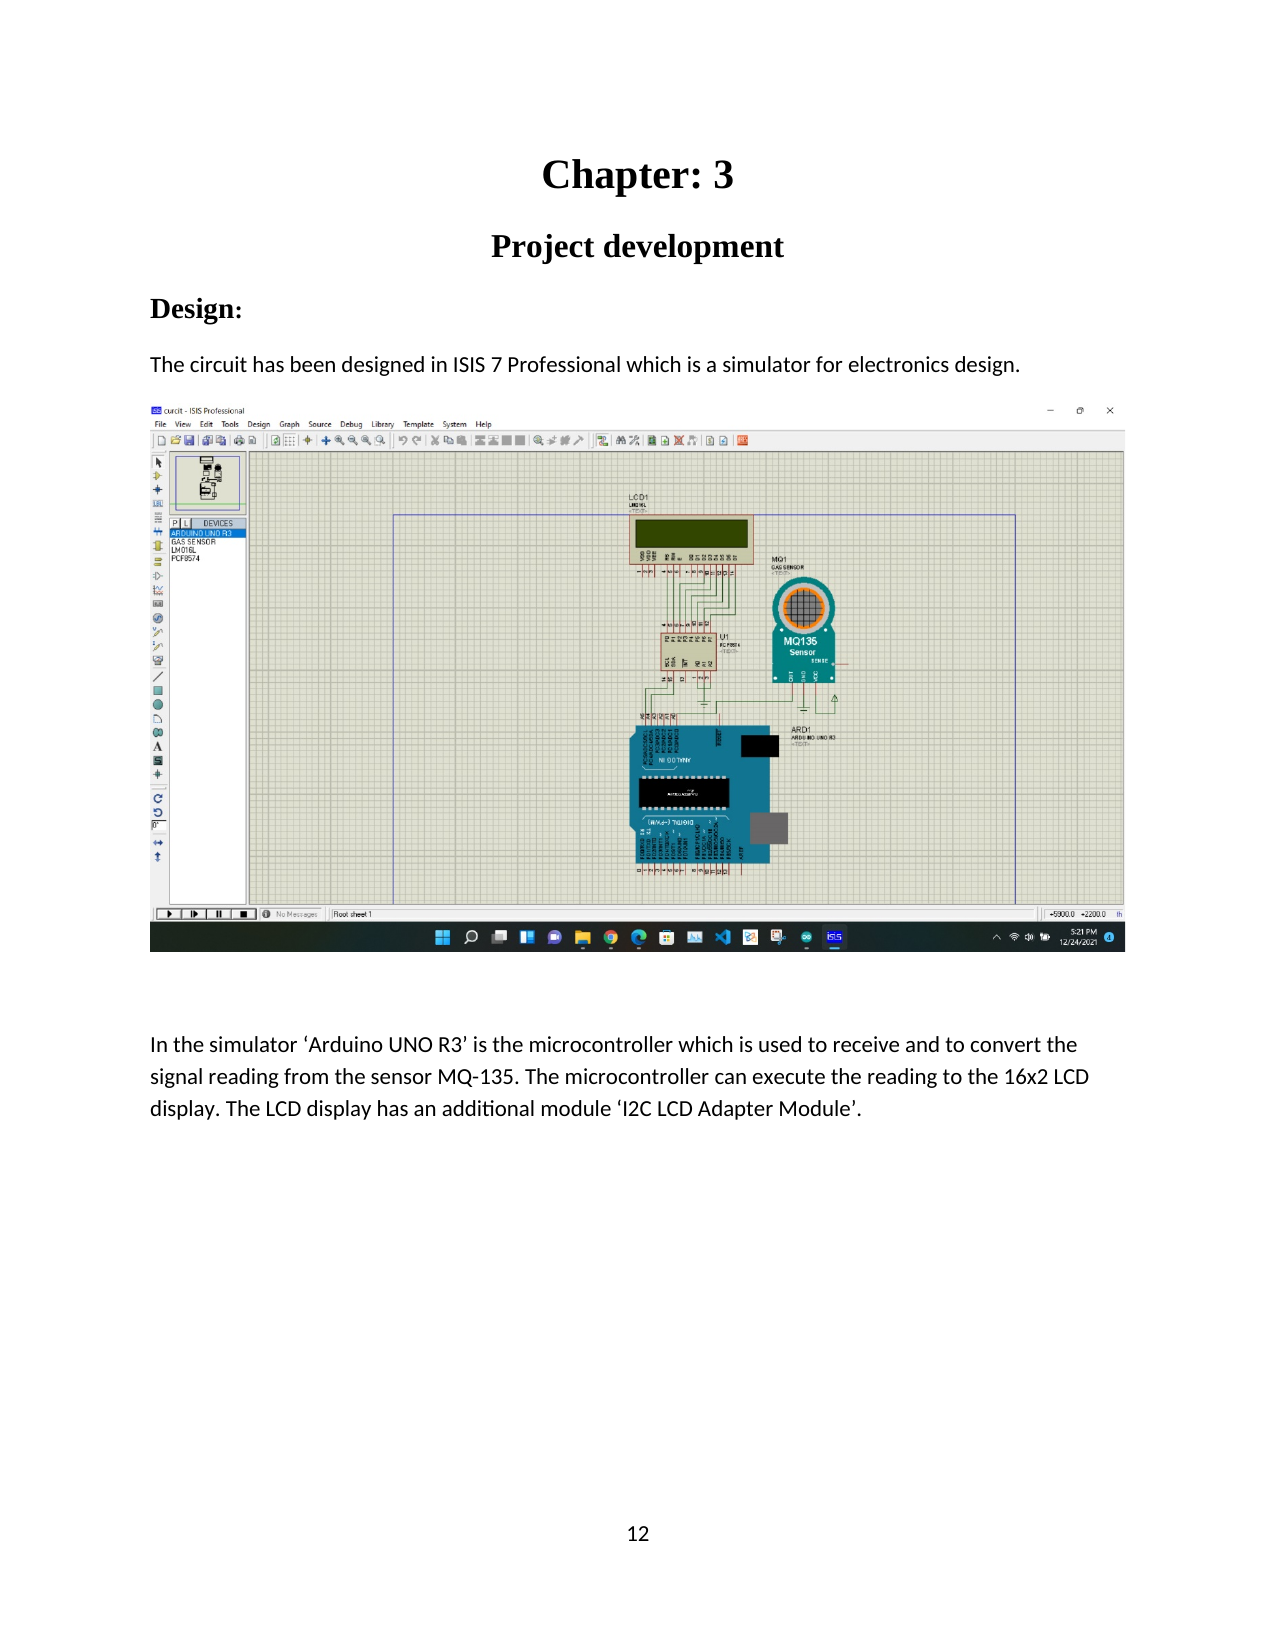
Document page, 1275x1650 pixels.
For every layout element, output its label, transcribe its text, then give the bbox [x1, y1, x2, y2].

text The circuit has been designed in ISIS 7 Professional which is a simulator for electronics design. [150, 350, 1125, 378]
text Design: [150, 291, 1125, 324]
text In the simulator ‘Arduino UNO R3’ is the microcontroller which is used to receive and to convert the signal reading from the sensor MQ-135. The microcontroller can execute the reading to the 16x2 LCD display. The LCD display has an additional module ‘I2C LCD Adapter Module’. [150, 1030, 1125, 1122]
picture [150, 403, 1125, 952]
text Chapter: 3 [150, 150, 1125, 198]
text Project development [150, 226, 1125, 264]
